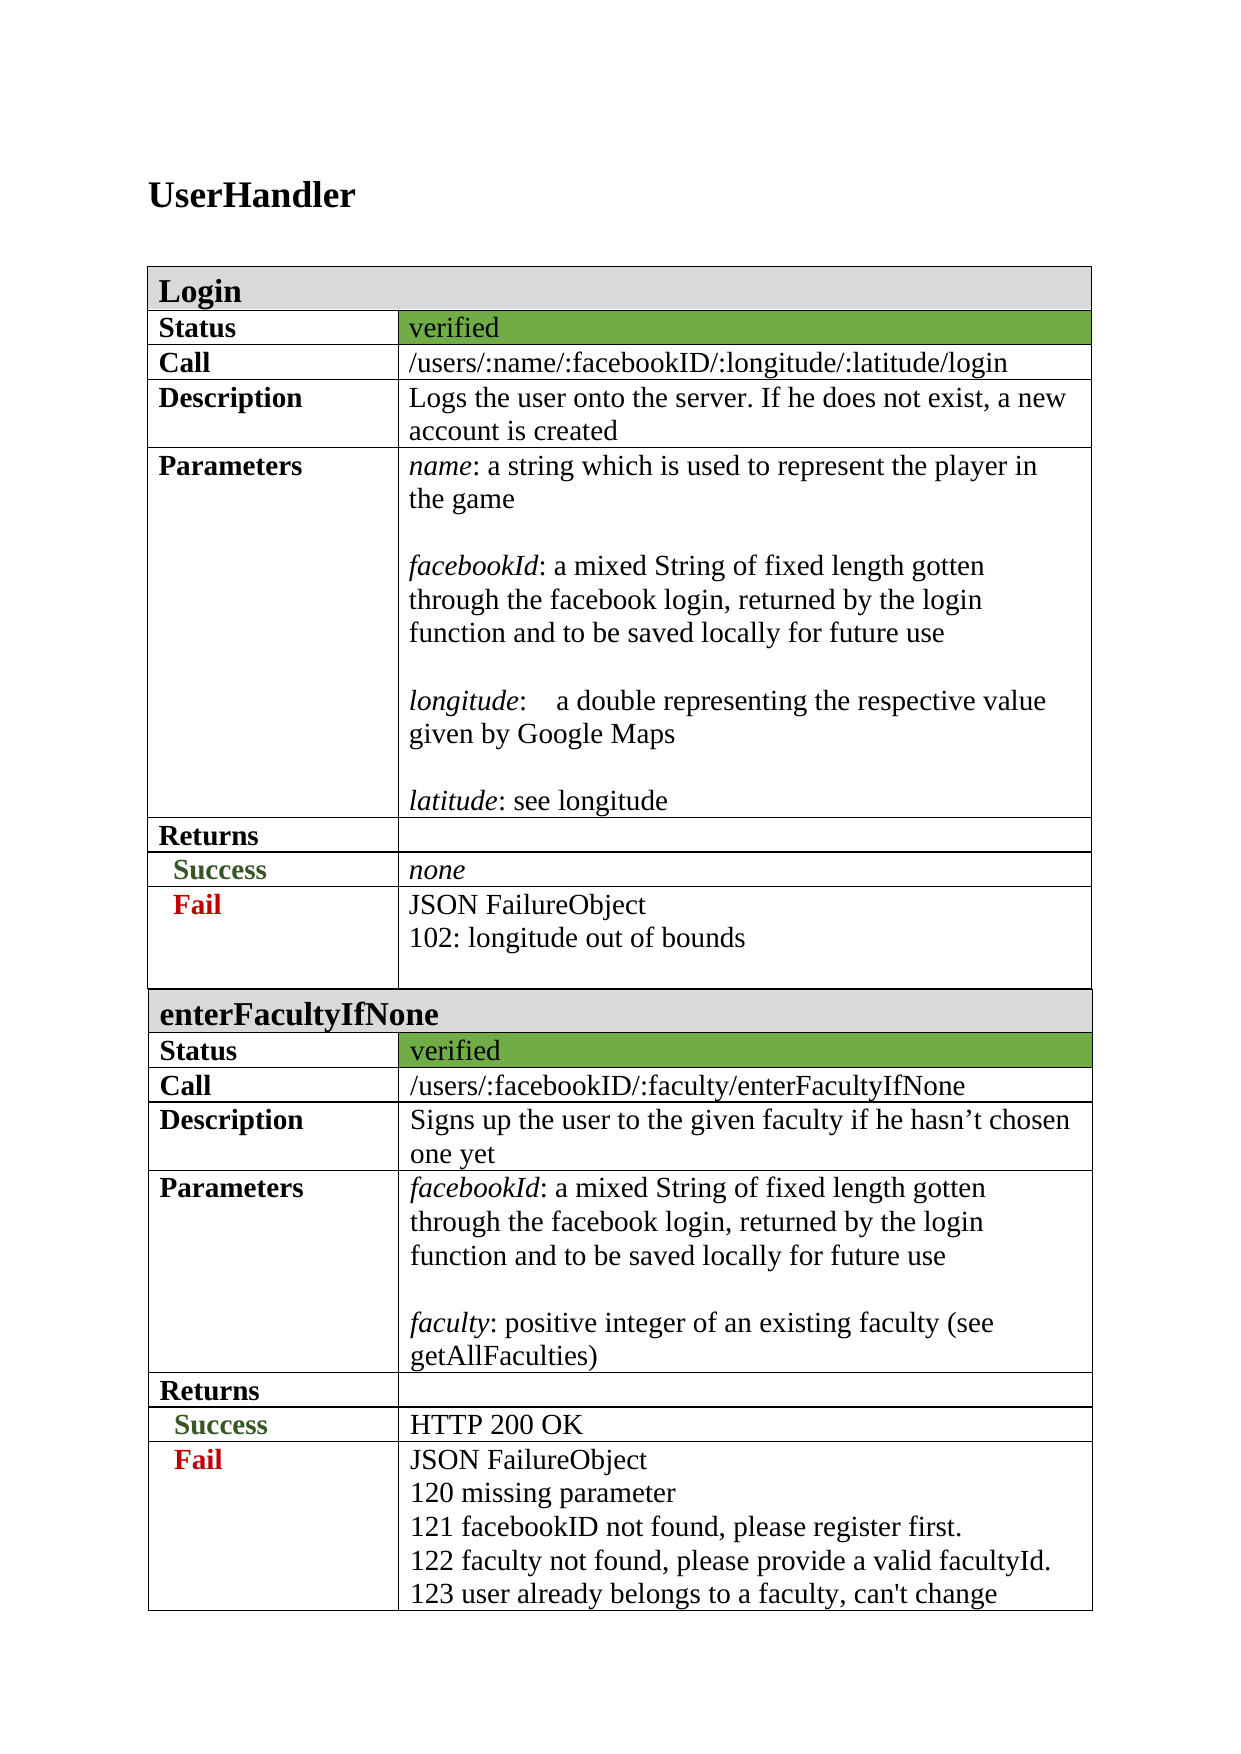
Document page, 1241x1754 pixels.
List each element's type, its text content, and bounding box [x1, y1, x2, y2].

table_cell [399, 1373, 1092, 1406]
table_cell Fail [149, 1442, 398, 1610]
table_cell Logs the user onto the server. If he does not exist, a new account is created [399, 380, 1091, 447]
table_cell /users/:facebookID/:faculty/enterFacultyIfNone [399, 1068, 1092, 1101]
table_cell Returns [148, 818, 398, 851]
table_cell Description [148, 380, 398, 447]
table_cell Parameters [148, 448, 398, 817]
table_cell name: a string which is used to represent the player in the game facebookId: a mixed String of fixed length gotten through the facebook login, returned by the login function and to be saved locally for future use longitude: a double representing the respective value given by Google Maps latitude: see longitude [399, 448, 1091, 817]
table_cell facebookId: a mixed String of fixed length gotten through the facebook login, returned by the login function and to be saved locally for future use faculty: positive integer of an existing faculty (see getAllFaculties) [399, 1171, 1092, 1372]
subtitle UserHandler [148, 173, 1093, 216]
table_cell none [399, 853, 1091, 886]
table_cell Status [149, 1033, 398, 1067]
table_cell Parameters [149, 1171, 398, 1372]
table_cell Description [149, 1103, 398, 1169]
table_cell Call [148, 345, 398, 379]
table_cell HTTP 200 OK [399, 1408, 1092, 1441]
table_cell Success [149, 1408, 398, 1441]
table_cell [399, 1442, 1092, 1610]
table_cell Signs up the user to the given faculty if he hasn’t chosen one yet [399, 1103, 1092, 1169]
table_cell verified [399, 1033, 1092, 1067]
table_header enterFacultyIfNone [149, 990, 1092, 1032]
table_cell Status [148, 311, 398, 344]
table_cell Call [149, 1068, 398, 1101]
table_cell verified [399, 311, 1091, 344]
table_cell [399, 818, 1091, 851]
table_cell /users/:name/:facebookID/:longitude/:latitude/login [399, 345, 1091, 379]
table_cell Success [148, 853, 398, 886]
table_cell Returns [149, 1373, 398, 1406]
table_cell Fail [148, 887, 398, 988]
table_cell JSON FailureObject 102: longitude out of bounds [399, 887, 1091, 988]
table_header Login [148, 267, 1091, 309]
